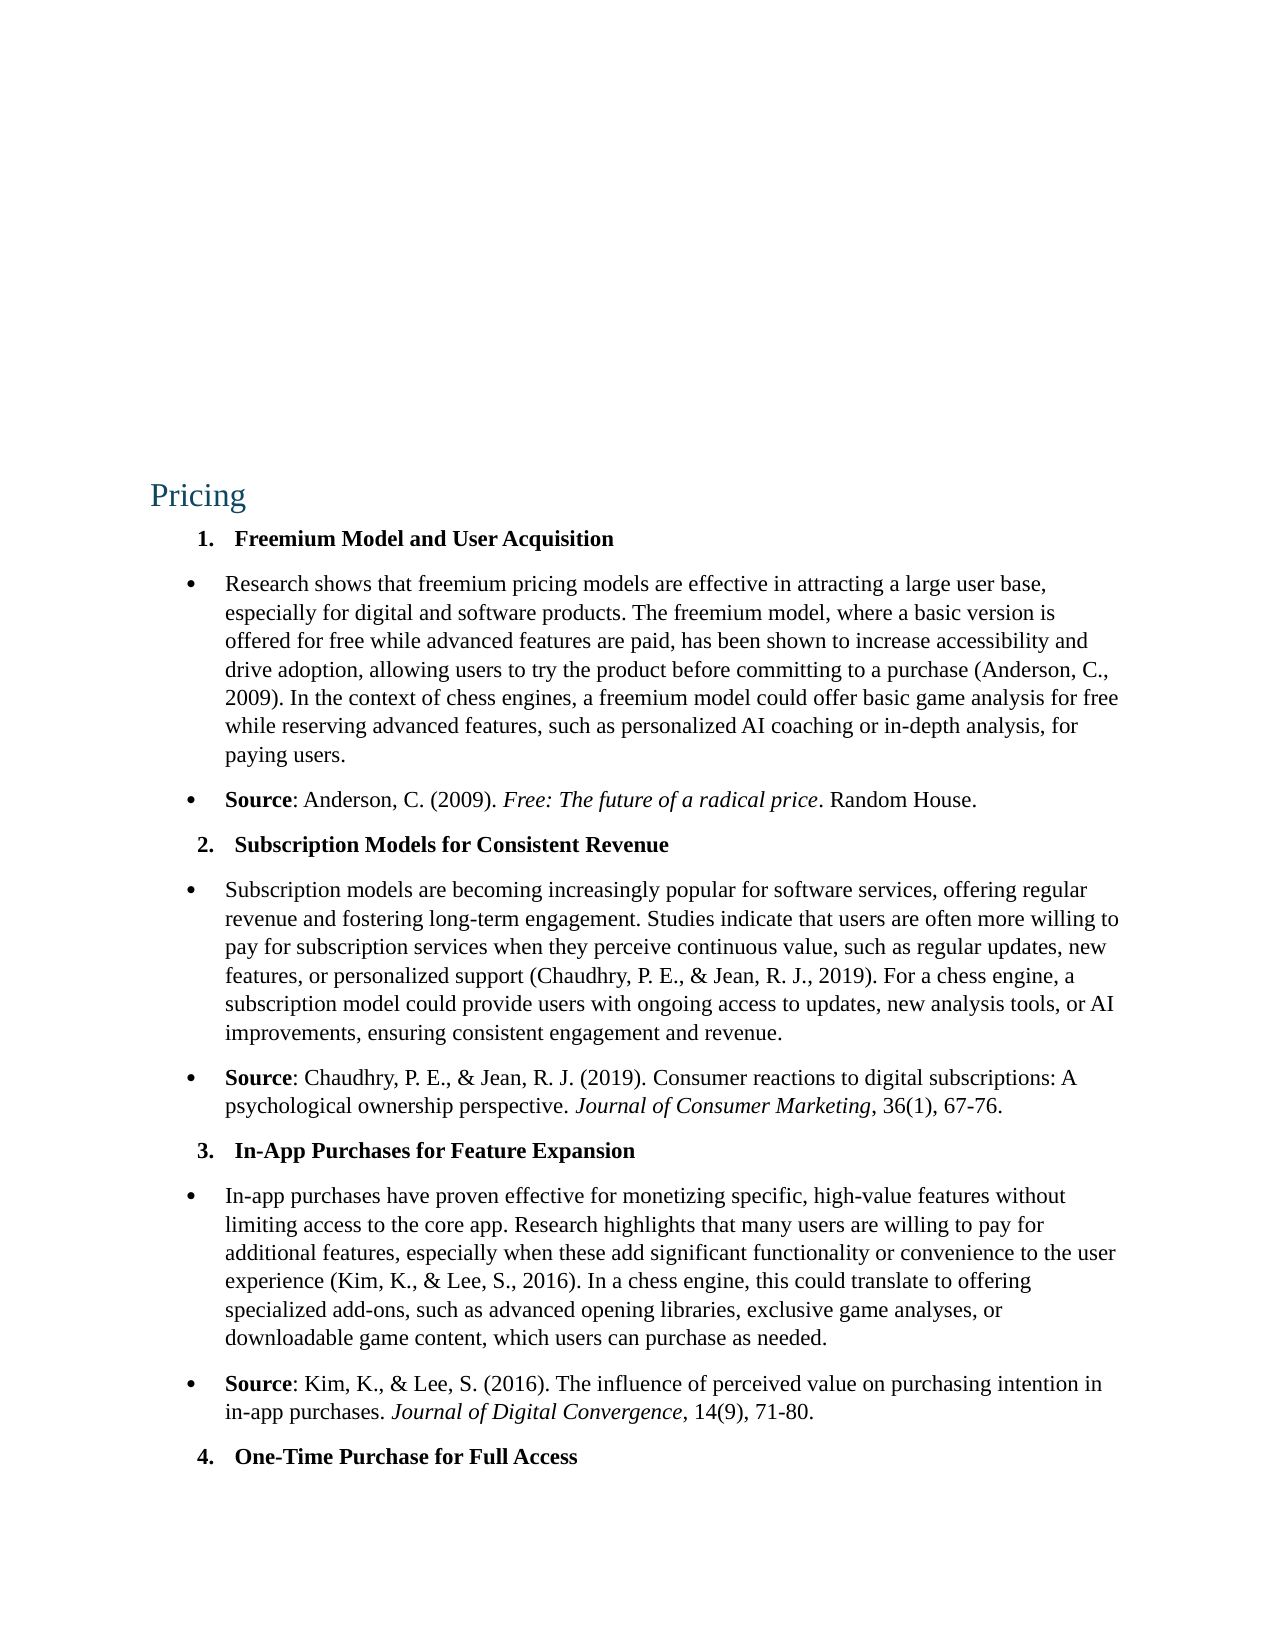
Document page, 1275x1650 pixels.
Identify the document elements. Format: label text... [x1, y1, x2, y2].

list In-App Purchases for Feature Expansion [197, 1137, 1125, 1163]
list Subscription models are becoming increasingly popular for software services, offering regular revenue and fostering long-term engagement. Studies indicate that users are often more willing to pay for subscription services when they perceive continuous value, such as regular updates, new features, or personalized support (Chaudhry, P. E., & Jean, R. J., 2019). For a chess engine, a subscription model could provide users with ongoing access to updates, new analysis tools, or AI improvements, ensuring consistent engagement and revenue. [187, 876, 1125, 1045]
list Source: Anderson, C. (2009). Free: The future of a radical price. Random House. [187, 786, 1125, 812]
subtitle Pricing [150, 476, 1125, 514]
list Source: Chaudhry, P. E., & Jean, R. J. (2019). Consumer reactions to digital subscriptions: A psychological ownership perspective. Journal of Consumer Marketing, 36(1), 67-76. [187, 1064, 1125, 1118]
list In-app purchases have proven effective for monetizing specific, high-value features without limiting access to the core app. Research highlights that many users are willing to pay for additional features, especially when these add significant functionality or convenience to the user experience (Kim, K., & Lee, S., 2016). In a chess engine, this could translate to offering specialized add-ons, such as advanced opening libraries, exclusive game analyses, or downloadable game content, which users can purchase as needed. [187, 1182, 1125, 1351]
list Research shows that freemium pricing models are effective in attracting a large user base, especially for digital and software products. The freemium model, where a basic version is offered for free while advanced features are paid, has been shown to increase accessibility and drive adoption, allowing users to try the product before committing to a purchase (Anderson, C., 2009). In the context of chess engines, a freemium model could offer basic game analysis for free while reserving advanced features, such as personalized AI coaching or in-depth analysis, for paying users. [187, 570, 1125, 767]
list Source: Kim, K., & Lee, S. (2016). The influence of perceived value on purchasing intention in in-app purchases. Journal of Digital Convergence, 14(9), 71-80. [187, 1369, 1125, 1424]
list Subscription Models for Consistent Revenue [197, 831, 1125, 858]
list Freemium Model and User Acquisition [197, 525, 1125, 552]
list One-Time Purchase for Full Access [197, 1443, 1125, 1469]
